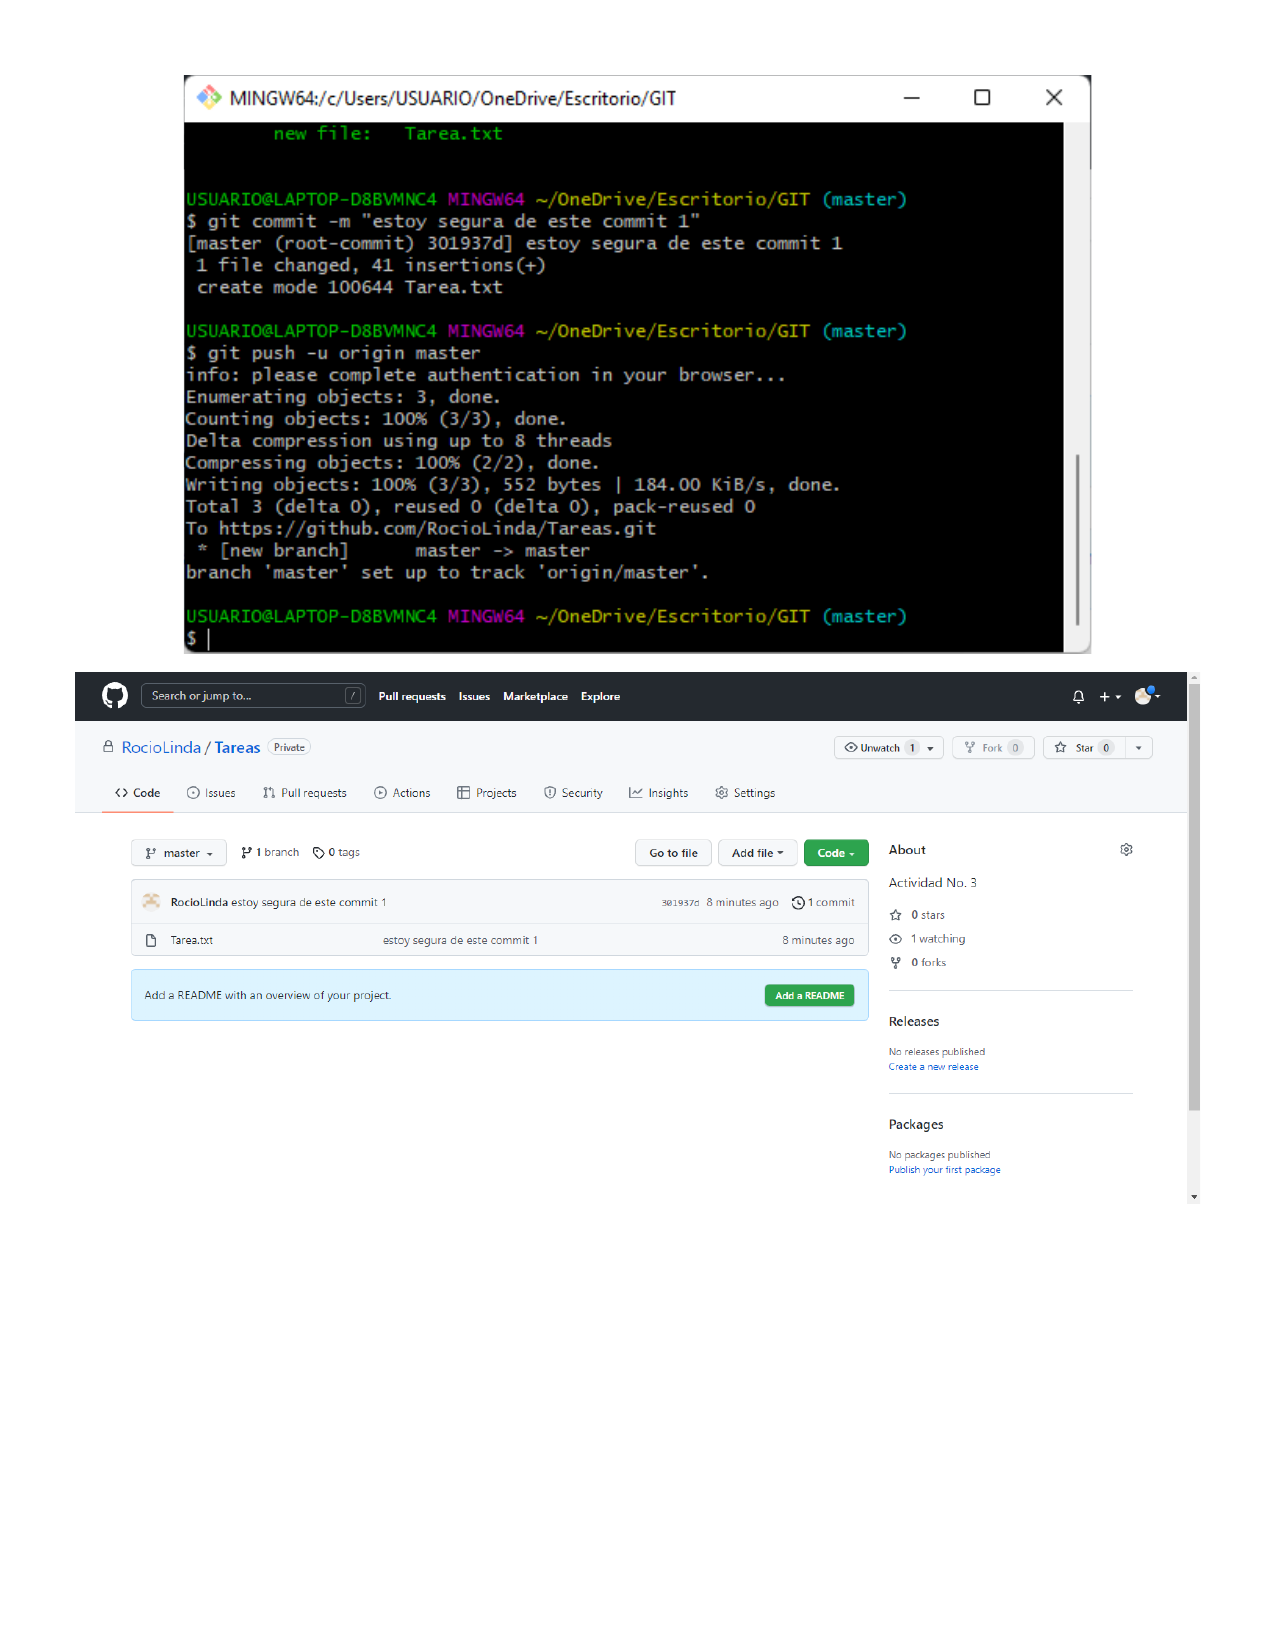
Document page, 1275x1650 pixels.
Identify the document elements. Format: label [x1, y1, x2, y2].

picture [75, 672, 1200, 1204]
picture [183, 75, 1092, 654]
